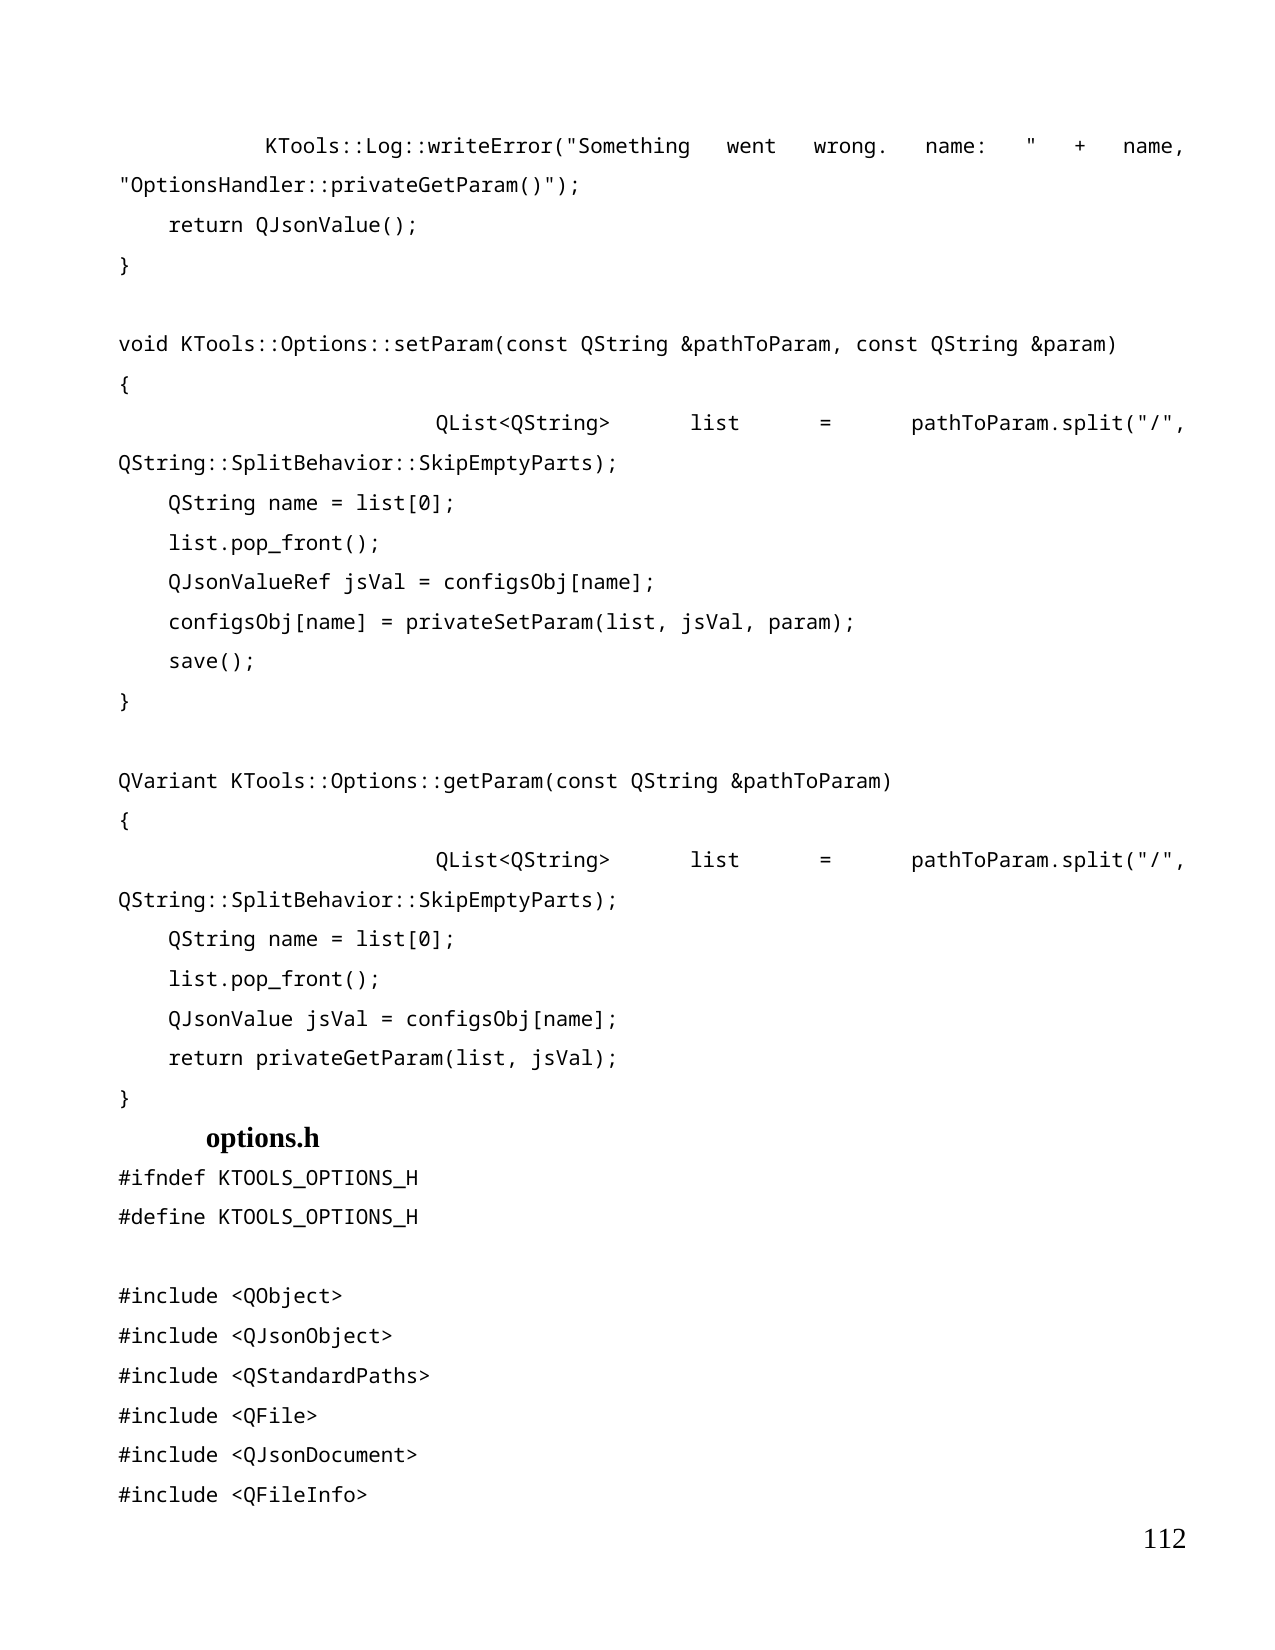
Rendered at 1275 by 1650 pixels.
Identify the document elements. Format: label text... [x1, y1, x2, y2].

text #ifndef KTOOLS_OPTIONS_H [118, 1157, 1186, 1197]
text KTools::Log::writeError("Something went wrong. name: " + name, "OptionsHandler::privateGetParam()"); [118, 125, 1186, 204]
text QList<QString> list = pathToParam.split("/", QString::SplitBehavior::SkipEmptyParts); [118, 839, 1186, 919]
text } [118, 681, 1186, 720]
text QList<QString> list = pathToParam.split("/", QString::SplitBehavior::SkipEmptyParts); [118, 403, 1186, 482]
text return privateGetParam(list, jsVal); [118, 1038, 1186, 1078]
text #include <QFile> [118, 1395, 1186, 1435]
text { [118, 363, 1186, 403]
text #define KTOOLS_OPTIONS_H [118, 1197, 1186, 1236]
text QJsonValue jsVal = configsObj[name]; [118, 998, 1186, 1038]
text list.pop_front(); [118, 522, 1186, 562]
text } [118, 244, 1186, 284]
text QString name = list[0]; [118, 482, 1186, 522]
text options.h [118, 1117, 1186, 1157]
text { [118, 800, 1186, 839]
text } [118, 1078, 1186, 1117]
text return QJsonValue(); [118, 204, 1186, 244]
text #include <QStandardPaths> [118, 1355, 1186, 1395]
text QJsonValueRef jsVal = configsObj[name]; [118, 562, 1186, 601]
text #include <QFileInfo> [118, 1474, 1186, 1514]
text QVariant KTools::Options::getParam(const QString &pathToParam) [118, 760, 1186, 800]
text save(); [118, 641, 1186, 681]
text #include <QJsonObject> [118, 1316, 1186, 1355]
text list.pop_front(); [118, 958, 1186, 998]
text void KTools::Options::setParam(const QString &pathToParam, const QString &param) [118, 323, 1186, 363]
text configsObj[name] = privateSetParam(list, jsVal, param); [118, 601, 1186, 641]
text #include <QJsonDocument> [118, 1435, 1186, 1474]
text #include <QObject> [118, 1276, 1186, 1316]
text QString name = list[0]; [118, 919, 1186, 958]
